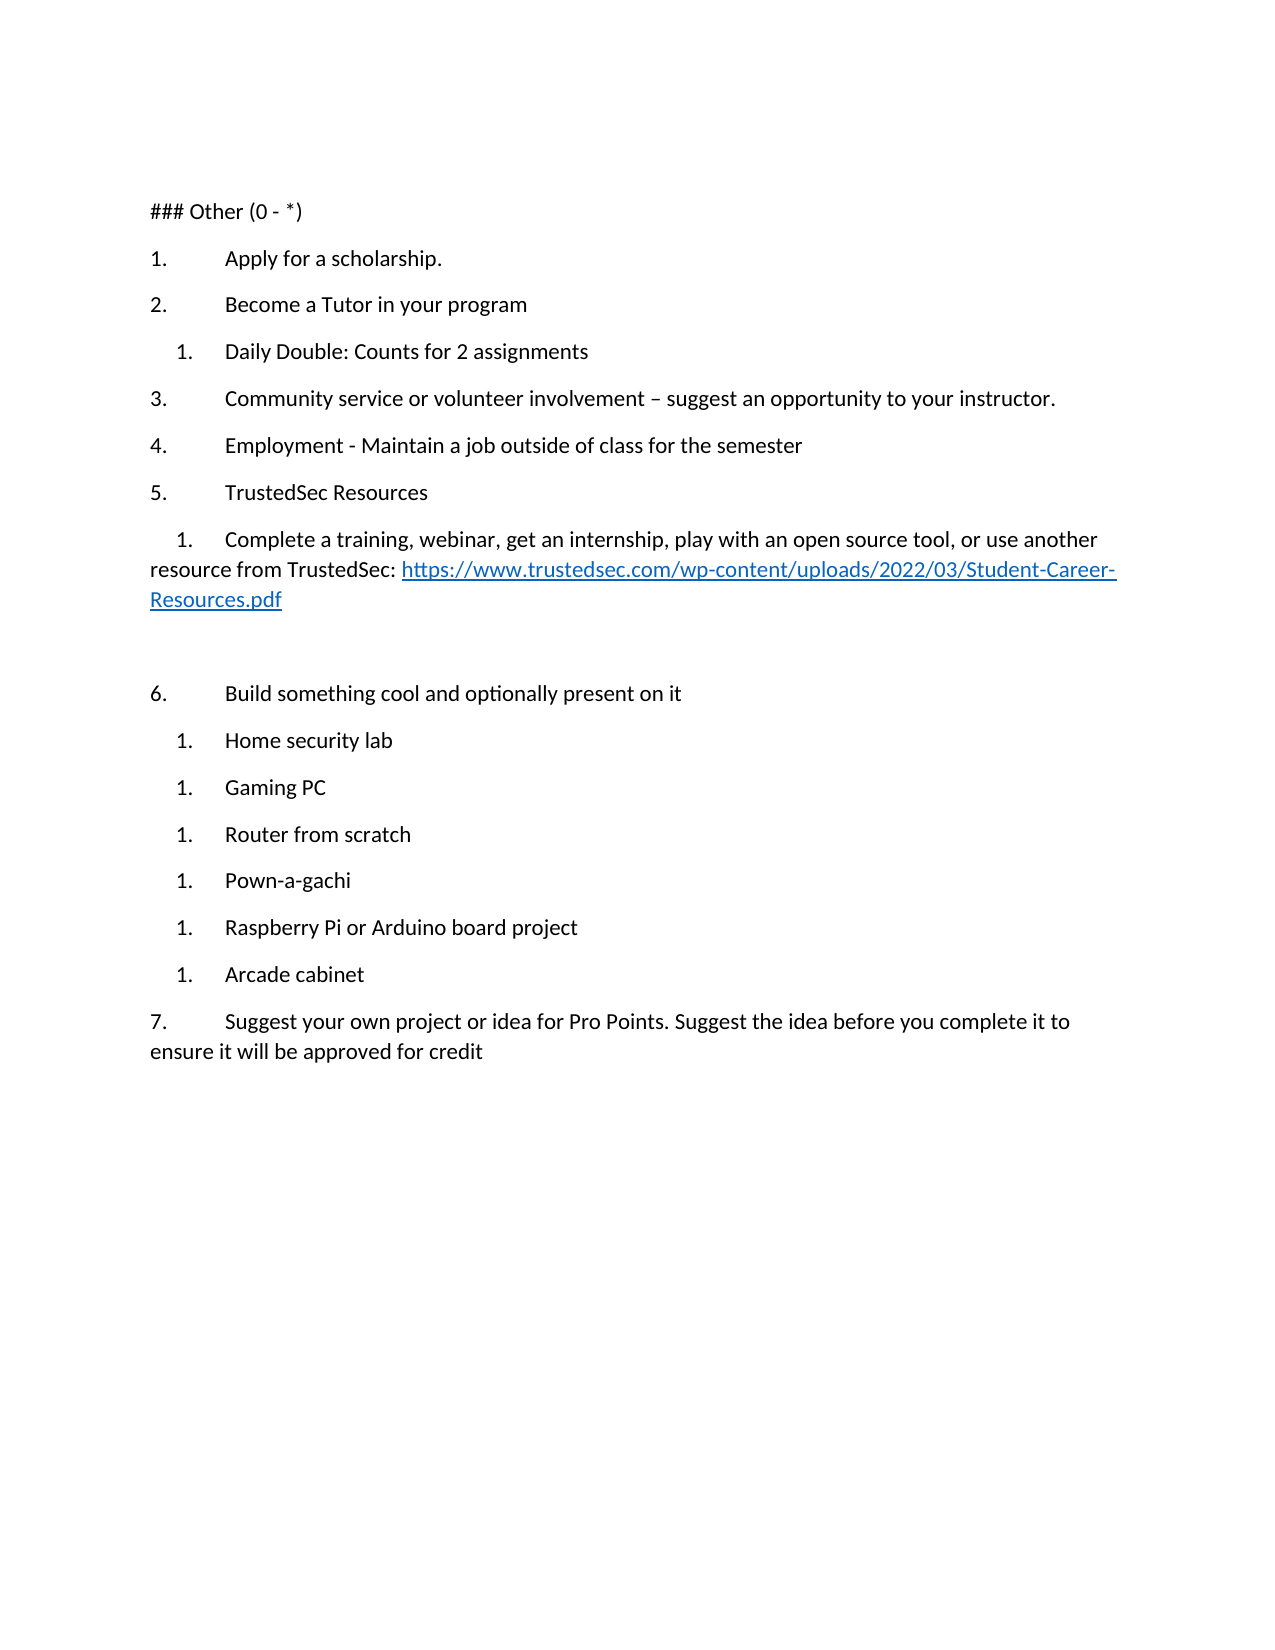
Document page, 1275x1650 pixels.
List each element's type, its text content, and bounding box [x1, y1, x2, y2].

text 1. Gaming PC [150, 773, 1125, 801]
text 1. Daily Double: Counts for 2 assignments [150, 337, 1125, 366]
text 1. Raspberry Pi or Arduino board project [150, 913, 1125, 942]
text ### Other (0 - *) [150, 197, 1125, 225]
text 2. Become a Tutor in your program [150, 291, 1125, 319]
text 4. Employment - Maintain a job outside of class for the semester [150, 431, 1125, 459]
text 3. Community service or volunteer involvement – suggest an opportunity to your instructor. [150, 384, 1125, 412]
text 7. Suggest your own project or idea for Pro Points. Suggest the idea before you complete it to ensure it will be approved for credit [150, 1007, 1125, 1066]
text 6. Build something cool and optionally present on it [150, 679, 1125, 707]
text 1. Pown-a-gachi [150, 867, 1125, 895]
text 1. Complete a training, webinar, get an internship, play with an open source tool, or use another resource from TrustedSec: https://www.trustedsec.com/wp-content/uploads/2022/03/Student-Career-Resources.pdf [150, 525, 1125, 613]
text 1. Arcade cabinet [150, 960, 1125, 988]
text 5. TrustedSec Resources [150, 478, 1125, 506]
text 1. Apply for a scholarship. [150, 244, 1125, 272]
text 1. Home security lab [150, 726, 1125, 754]
text 1. Router from scratch [150, 820, 1125, 848]
